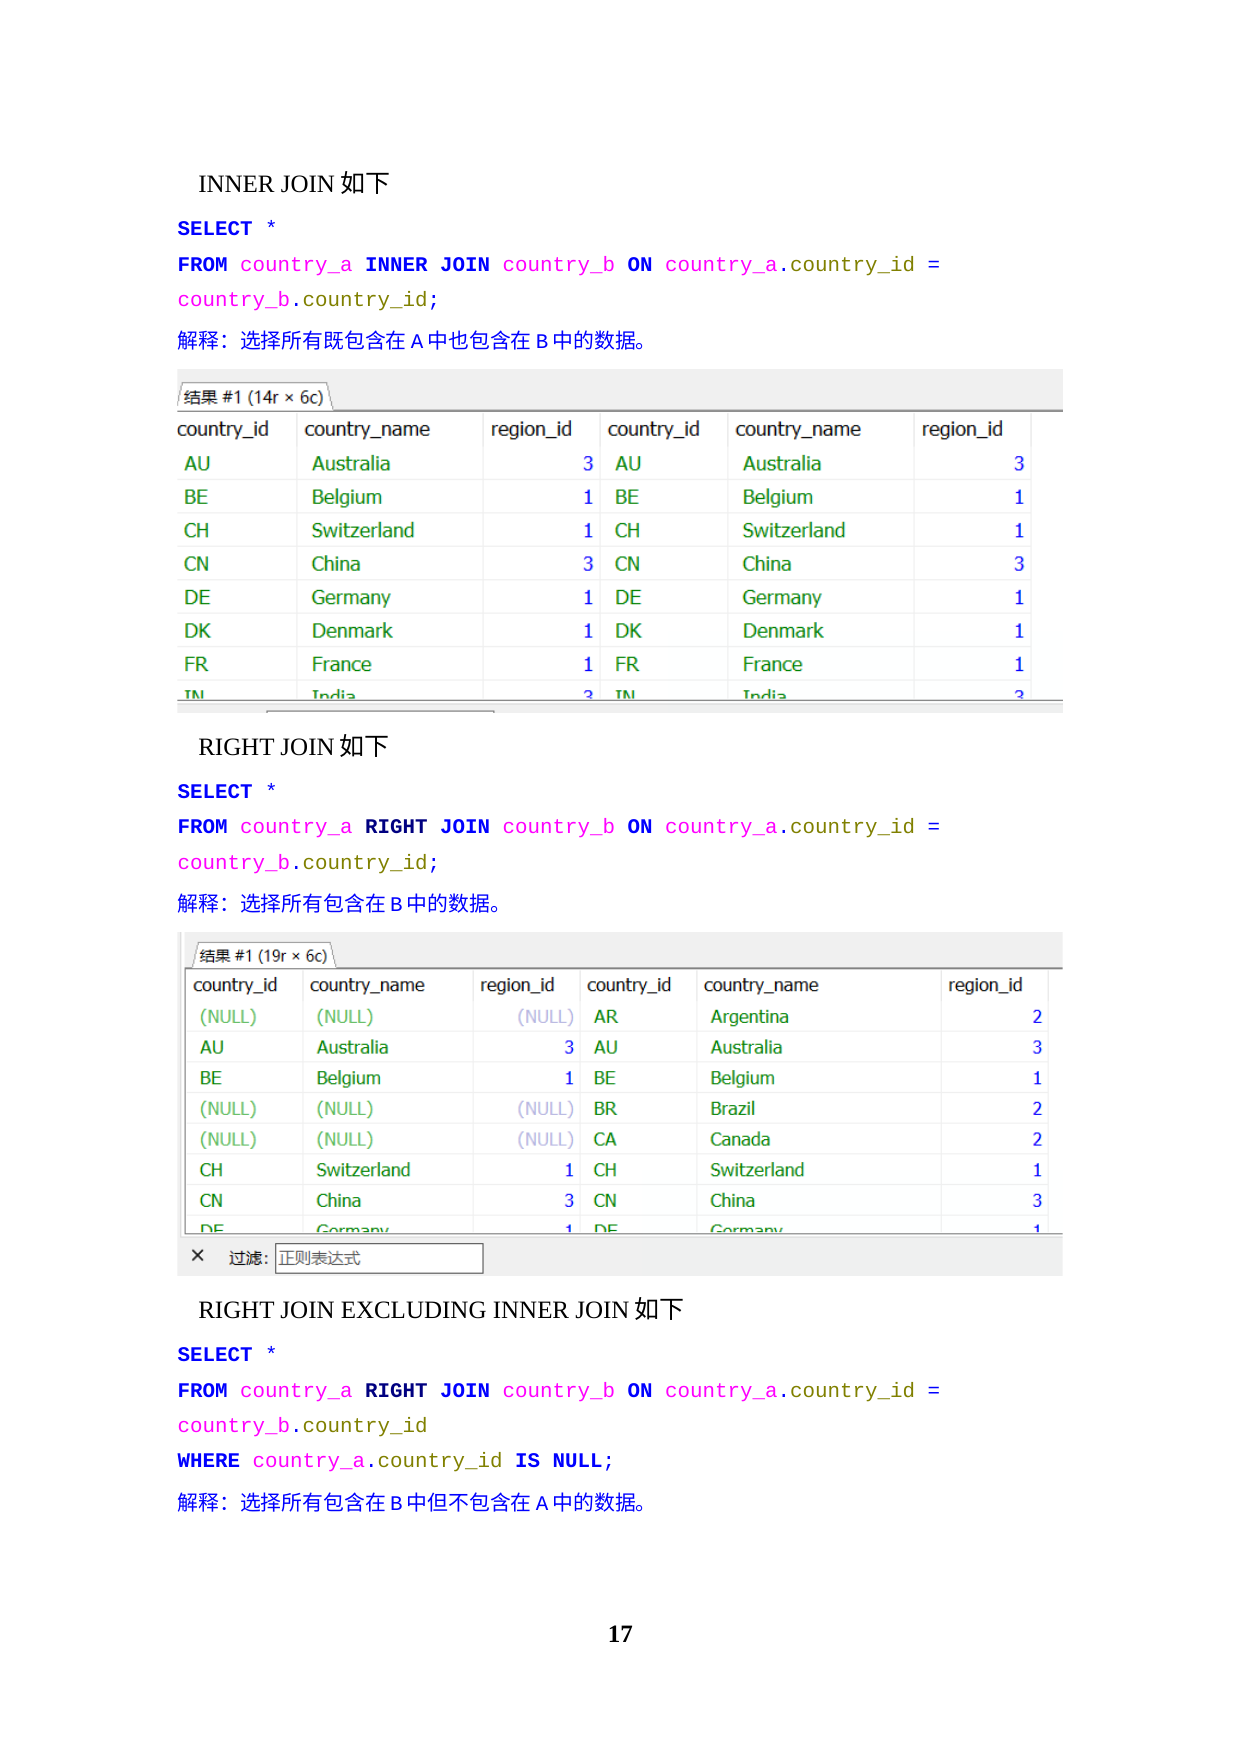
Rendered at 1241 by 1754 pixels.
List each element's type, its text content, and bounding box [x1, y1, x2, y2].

table_cell RIGHT JOIN EXCLUDING INNER JOIN如下 SELECT * FROM country_a RIGHT JOIN country_b ON country_a.country_id = country_b.country_id WHERE country_a.country_id IS NULL; 解释：选择所有包含在B中但不包含在A中的数据。 [166, 1290, 1074, 1531]
table_cell [166, 369, 1074, 727]
picture [177, 369, 1063, 713]
table_cell INNER JOIN如下 SELECT * FROM country_a INNER JOIN country_b ON country_a.country_id = country_b.country_id; 解释：选择所有既包含在A中也包含在B中的数据。 [166, 164, 1074, 369]
table_cell [166, 932, 1074, 1290]
table_cell RIGHT JOIN如下 SELECT * FROM country_a RIGHT JOIN country_b ON country_a.country_id = country_b.country_id; 解释：选择所有包含在B中的数据。 [166, 727, 1074, 932]
picture [177, 932, 1063, 1276]
